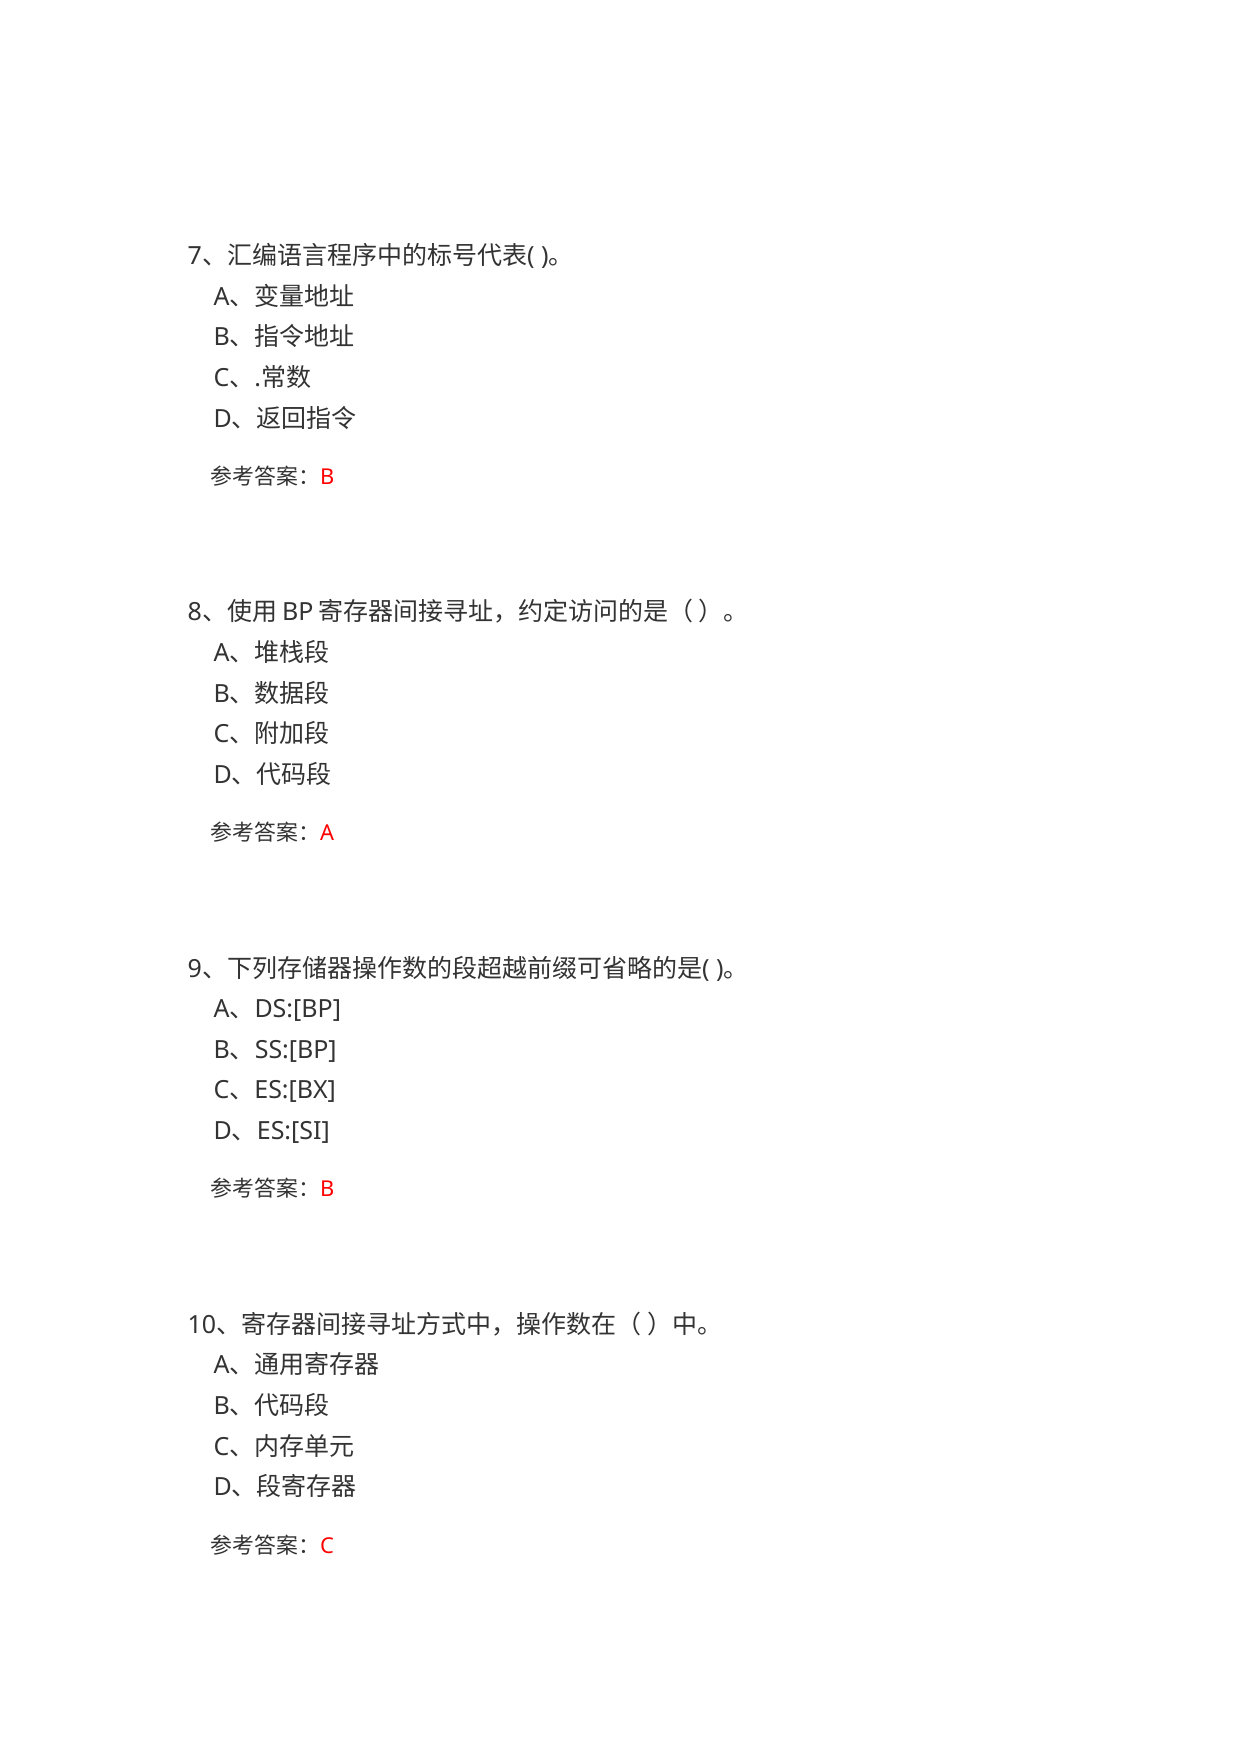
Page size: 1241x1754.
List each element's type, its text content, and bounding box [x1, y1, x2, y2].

text 参考答案：A [187, 806, 1053, 847]
text 参考答案：C [187, 1519, 1053, 1559]
text 9、下列存储器操作数的段超越前缀可省略的是( )。 A、DS:[BP] B、SS:[BP] C、ES:[BX] D、ES:[SI] [187, 862, 1053, 1147]
text 7、汇编语言程序中的标号代表( )。 A、变量地址 B、指令地址 C、.常数 D、返回指令 [187, 150, 1053, 434]
text 参考答案：B [187, 450, 1053, 491]
text 10、寄存器间接寻址方式中，操作数在（ ）中。 A、通用寄存器 B、代码段 C、内存单元 D、段寄存器 [187, 1219, 1053, 1503]
text 8、使用BP寄存器间接寻址，约定访问的是（ ）。 A、堆栈段 B、数据段 C、附加段 D、代码段 [187, 506, 1053, 791]
text 参考答案：B [187, 1162, 1053, 1203]
